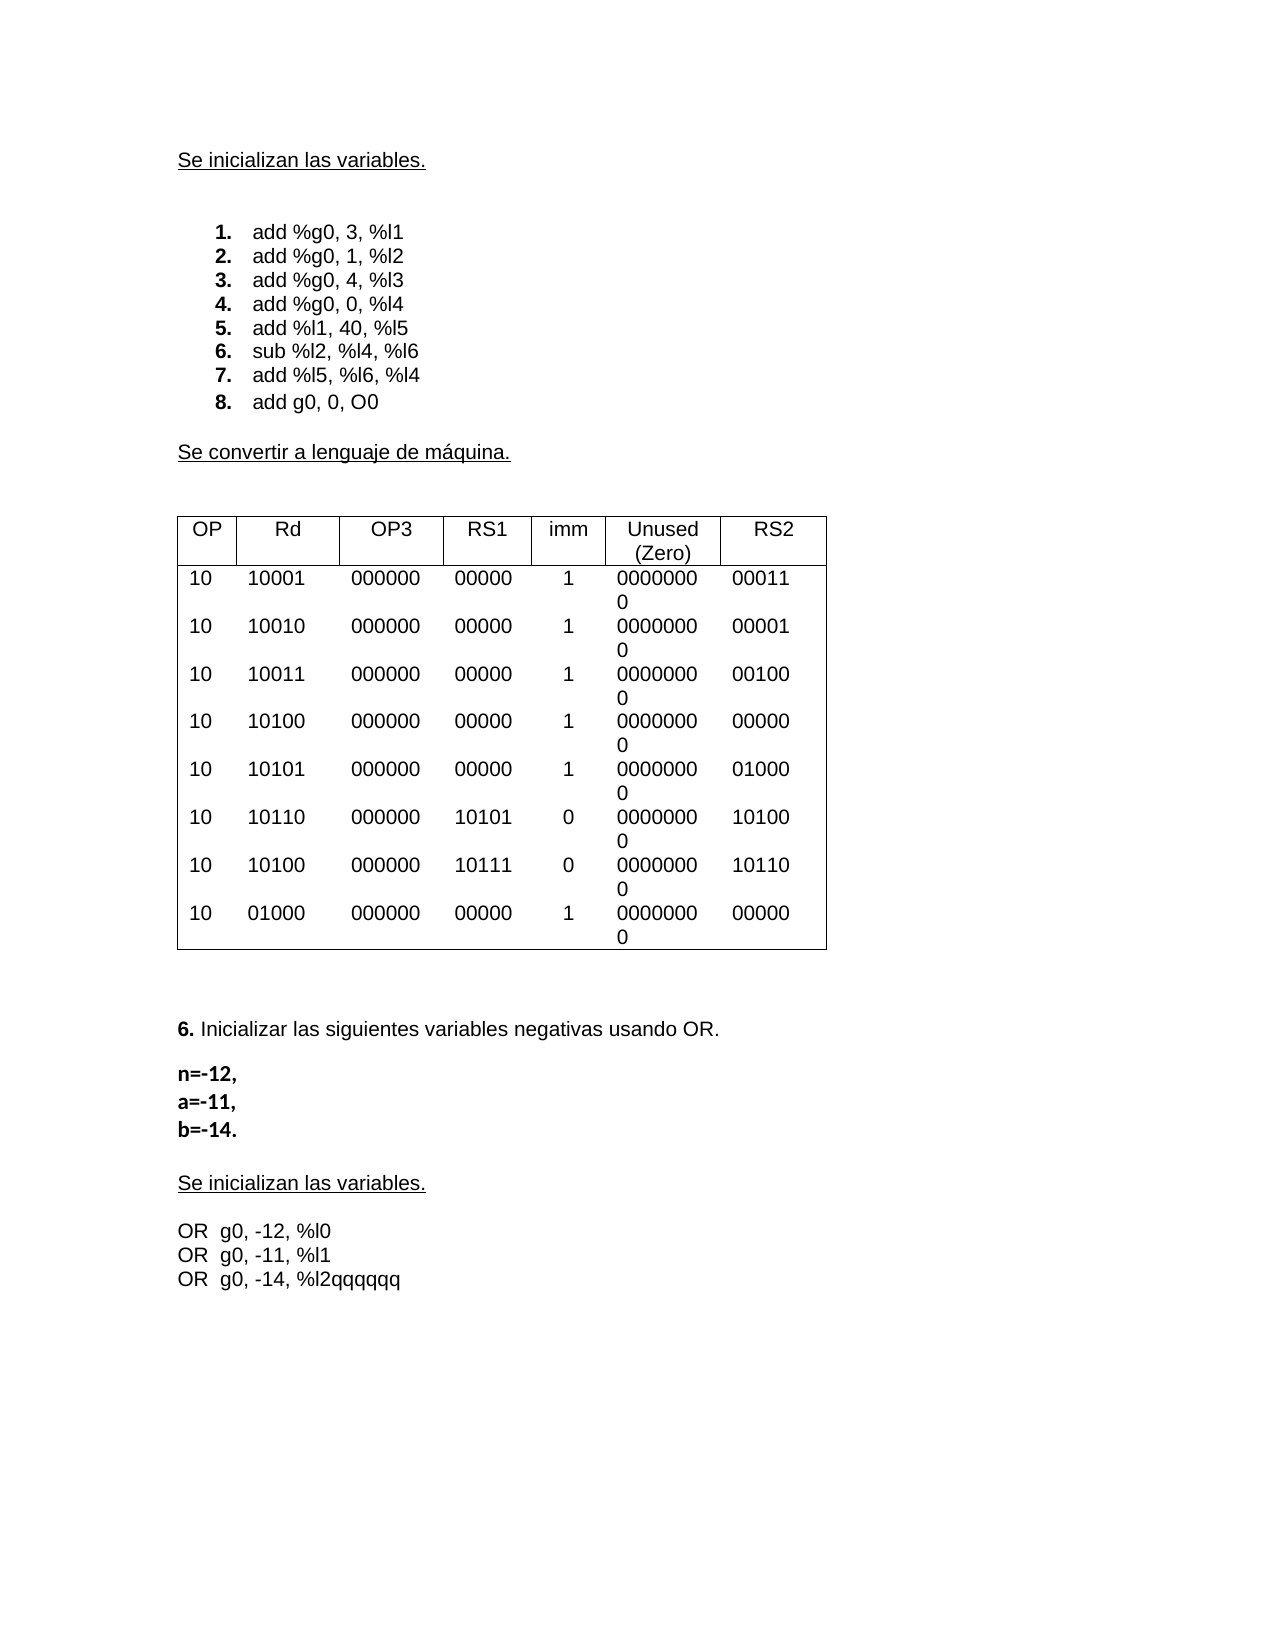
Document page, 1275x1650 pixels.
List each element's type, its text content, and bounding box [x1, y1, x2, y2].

text 6. Inicializar las siguientes variables negativas usando OR. [177, 1016, 1098, 1040]
table_cell 1 [532, 661, 605, 709]
text OR g0, -12, %l0 [177, 1219, 1098, 1243]
table_cell 10110 [721, 853, 826, 901]
table_cell 000000 [340, 805, 443, 853]
list add %g0, 1, %l2 [215, 243, 1098, 267]
table_cell 000000 [340, 901, 443, 949]
table_cell 00000000 [605, 661, 721, 709]
list add %g0, 0, %l4 [215, 291, 1098, 315]
table_cell 00000 [443, 709, 532, 757]
list add g0, 0, O0 [215, 387, 1098, 416]
table_cell 10 [178, 757, 236, 805]
table_header RS1 [444, 517, 531, 564]
table_cell 01000 [721, 757, 826, 805]
table_cell 10101 [236, 757, 339, 805]
table_cell 01000 [236, 901, 339, 949]
table_cell 10101 [443, 805, 532, 853]
table_cell 1 [532, 757, 605, 805]
table_cell 000000 [340, 614, 443, 661]
table_cell 10 [178, 709, 236, 757]
text Se inicializan las variables. [177, 1171, 1098, 1195]
table_cell 00000000 [605, 566, 721, 613]
table_cell 1 [532, 566, 605, 613]
table_cell 10001 [236, 566, 339, 613]
table_header Rd [237, 517, 339, 564]
table_cell 10111 [443, 853, 532, 901]
table_cell 00000 [443, 901, 532, 949]
list sub %l2, %l4, %l6 [215, 339, 1098, 363]
table_cell 10100 [236, 709, 339, 757]
text n=-12, [177, 1059, 1098, 1087]
table_cell 0 [532, 853, 605, 901]
table_cell 10100 [236, 853, 339, 901]
table_cell 00000 [443, 661, 532, 709]
list add %l1, 40, %l5 [215, 315, 1098, 339]
table_cell 00000000 [605, 757, 721, 805]
list add %g0, 3, %l1 [215, 219, 1098, 243]
text OR g0, -14, %l2qqqqqq [177, 1267, 1098, 1291]
table_cell 10110 [236, 805, 339, 853]
table_cell 00000000 [605, 614, 721, 661]
table_cell 00000 [443, 757, 532, 805]
table_cell 000000 [340, 757, 443, 805]
table_cell 00100 [721, 661, 826, 709]
table_cell 10010 [236, 614, 339, 661]
table_header OP [178, 517, 236, 564]
list add %g0, 4, %l3 [215, 267, 1098, 291]
table_cell 10100 [721, 805, 826, 853]
table_cell 10 [178, 614, 236, 661]
text Se inicializan las variables. [177, 148, 1098, 172]
table_header imm [532, 517, 605, 564]
table_cell 1 [532, 709, 605, 757]
table_cell 10 [178, 853, 236, 901]
table_header OP3 [340, 517, 443, 564]
table_cell 00000 [721, 709, 826, 757]
table_cell 00000 [721, 901, 826, 949]
table_cell 000000 [340, 661, 443, 709]
table_cell 000000 [340, 709, 443, 757]
table_cell 1 [532, 614, 605, 661]
text a=-11, [177, 1087, 1098, 1115]
text OR g0, -11, %l1 [177, 1243, 1098, 1267]
table_cell 10 [178, 901, 236, 949]
table_cell 00000000 [605, 709, 721, 757]
table_cell 000000 [340, 566, 443, 613]
table_cell 00000 [443, 614, 532, 661]
table_cell 00011 [721, 566, 826, 613]
text b=-14. [177, 1115, 1098, 1143]
table_cell 10 [178, 805, 236, 853]
text Se convertir a lenguaje de máquina. [177, 439, 1098, 463]
table_cell 00000000 [605, 901, 721, 949]
table_header Unused (Zero) [606, 517, 720, 564]
list add %l5, %l6, %l4 [215, 363, 1098, 387]
table_cell 10 [178, 661, 236, 709]
table_cell 00001 [721, 614, 826, 661]
table_cell 1 [532, 901, 605, 949]
table_cell 10011 [236, 661, 339, 709]
table_cell 000000 [340, 853, 443, 901]
table_cell 00000 [443, 566, 532, 613]
table_header RS2 [721, 517, 826, 564]
table_cell 0 [532, 805, 605, 853]
table_cell 10 [178, 566, 236, 613]
table_cell 00000000 [605, 805, 721, 853]
table_cell 00000000 [605, 853, 721, 901]
